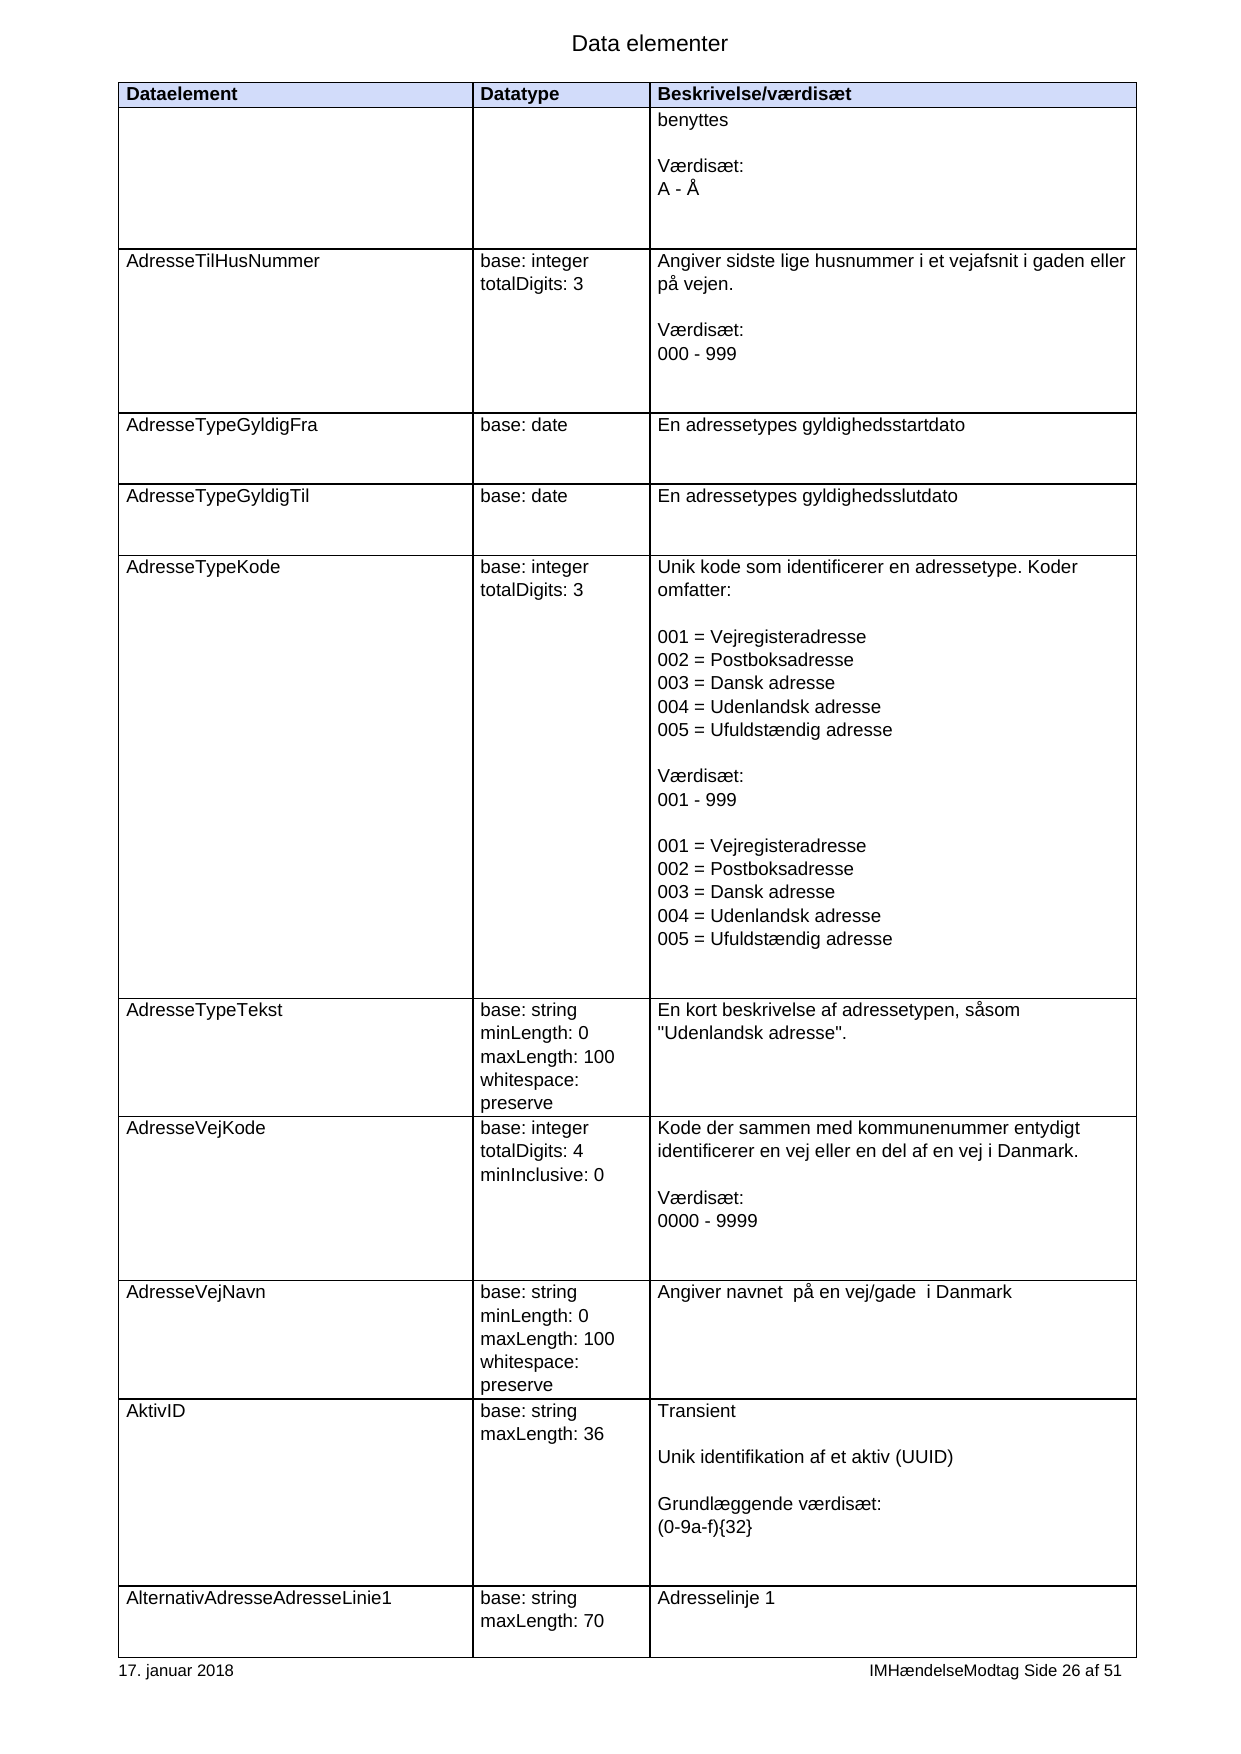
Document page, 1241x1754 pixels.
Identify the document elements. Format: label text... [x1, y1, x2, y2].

table_cell base: date [474, 485, 649, 554]
table_header Beskrivelse/værdisæt [651, 83, 1136, 107]
table_cell AdresseTypeTekst [119, 999, 472, 1116]
table_cell AdresseVejKode [119, 1117, 472, 1280]
table_cell En kort beskrivelse af adressetypen, såsom "Udenlandsk adresse". [651, 999, 1136, 1116]
table_cell AdresseVejNavn [119, 1281, 472, 1398]
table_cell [474, 108, 649, 248]
table_cell base: string minLength: 0 maxLength: 100 whitespace: preserve [474, 1281, 649, 1398]
table_cell base: integer totalDigits: 3 [474, 250, 649, 412]
table_cell AdresseTypeKode [119, 556, 472, 997]
table_cell Transient Unik identifikation af et aktiv (UUID) Grundlæggende værdisæt: (0-9a-f){32} [651, 1400, 1136, 1585]
table_cell Unik kode som identificerer en adressetype. Koder omfatter: 001 = Vejregisteradresse 002 = Postboksadresse 003 = Dansk adresse 004 = Udenlandsk adresse 005 = Ufuldstændig adresse Værdisæt: 001 - 999 001 = Vejregisteradresse 002 = Postboksadresse 003 = Dansk adresse 004 = Udenlandsk adresse 005 = Ufuldstændig adresse [651, 556, 1136, 997]
table_cell AdresseTypeGyldigTil [119, 485, 472, 554]
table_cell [119, 108, 472, 248]
table_cell AdresseTypeGyldigFra [119, 414, 472, 483]
table_cell AktivID [119, 1400, 472, 1585]
table_cell Adresselinje 1 [651, 1587, 1136, 1656]
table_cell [651, 108, 1136, 248]
table_cell base: integer totalDigits: 4 minInclusive: 0 [474, 1117, 649, 1280]
table_cell En adressetypes gyldighedsstartdato [651, 414, 1136, 483]
table_cell Angiver sidste lige husnummer i et vejafsnit i gaden eller på vejen. Værdisæt: 000 - 999 [651, 250, 1136, 412]
table_cell base: integer totalDigits: 3 [474, 556, 649, 997]
table_cell base: string minLength: 0 maxLength: 100 whitespace: preserve [474, 999, 649, 1116]
table_cell Angiver navnet på en vej/gade i Danmark [651, 1281, 1136, 1398]
table_cell base: date [474, 414, 649, 483]
table_cell Kode der sammen med kommunenummer entydigt identificerer en vej eller en del af en vej i Danmark. Værdisæt: 0000 - 9999 [651, 1117, 1136, 1280]
table_cell base: string maxLength: 36 [474, 1400, 649, 1585]
table_cell En adressetypes gyldighedsslutdato [651, 485, 1136, 554]
table_cell AlternativAdresseAdresseLinie1 [119, 1587, 472, 1656]
table_cell AdresseTilHusNummer [119, 250, 472, 412]
table_header Dataelement [119, 83, 472, 107]
table_header Datatype [474, 83, 649, 107]
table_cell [474, 1587, 649, 1656]
